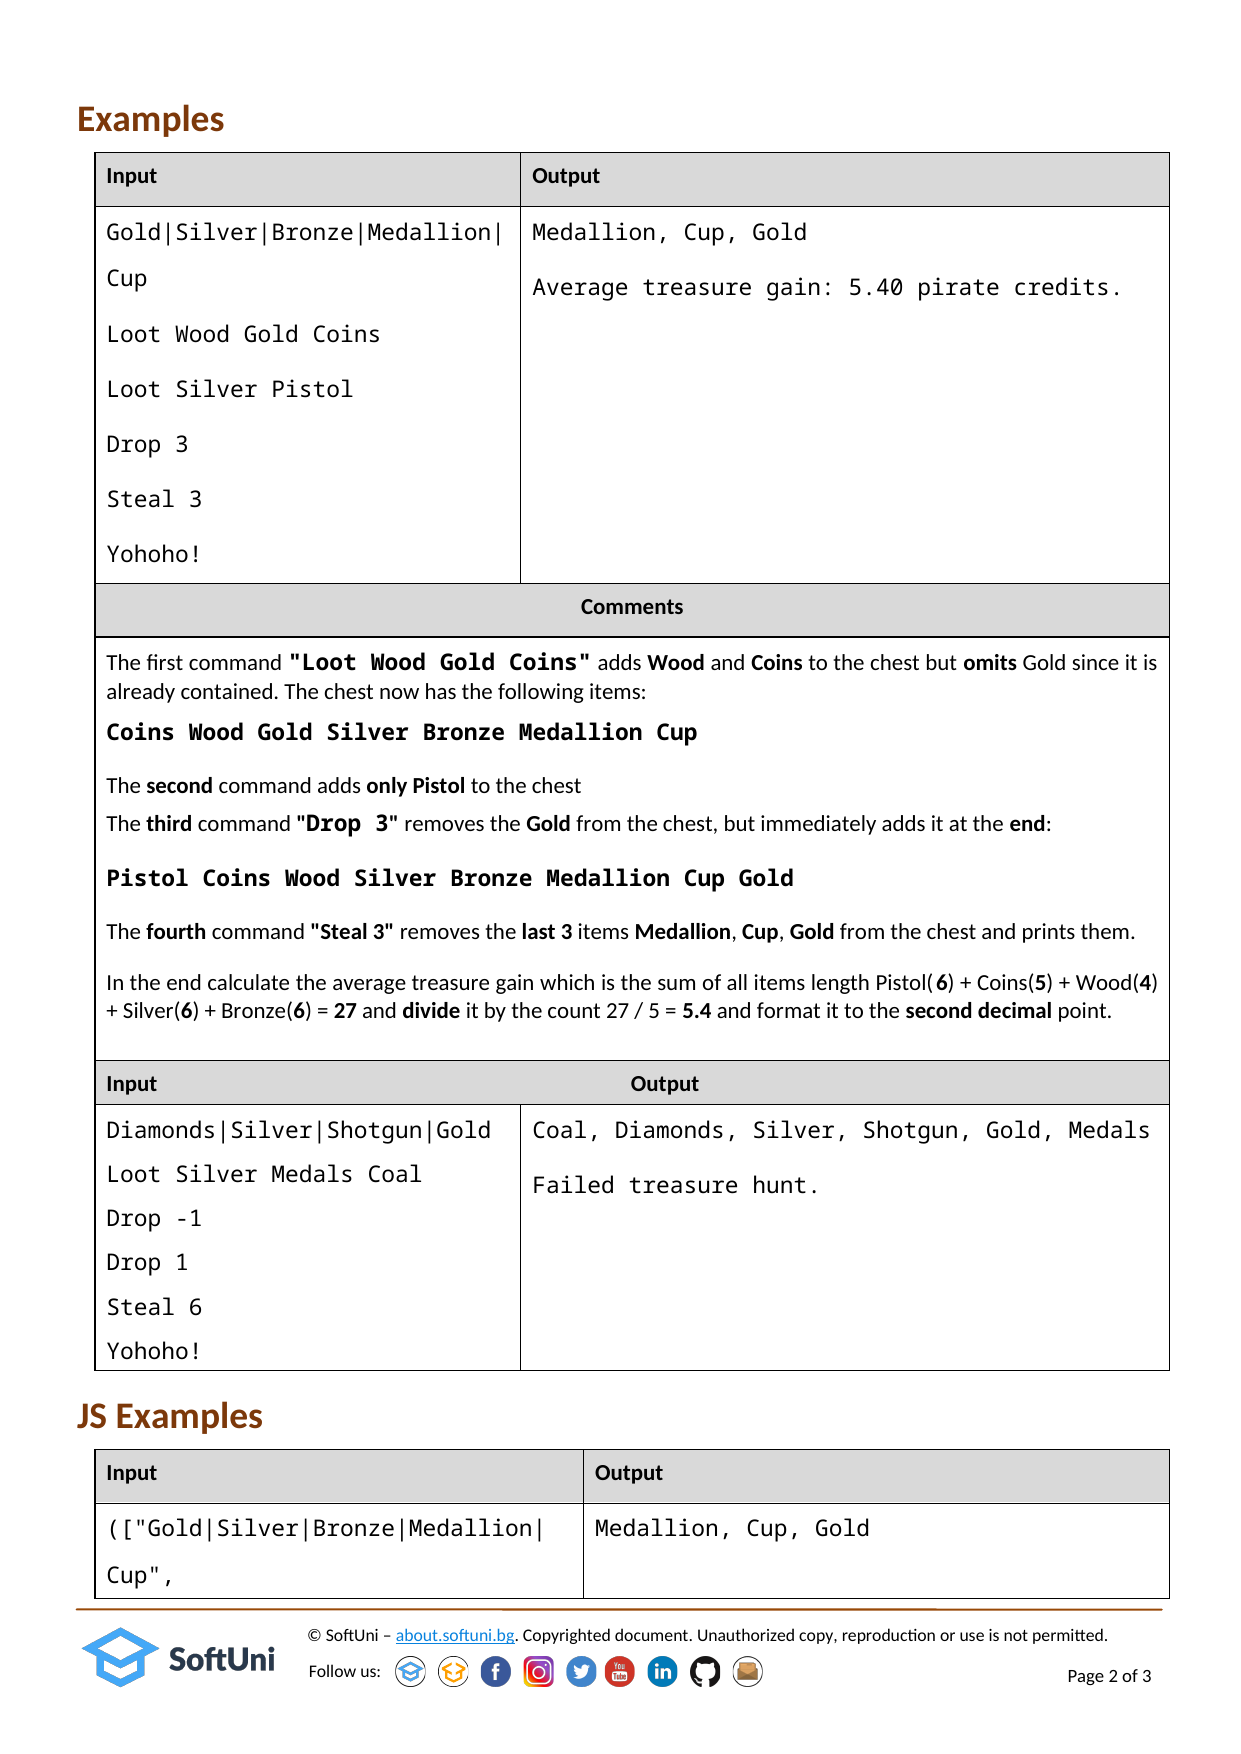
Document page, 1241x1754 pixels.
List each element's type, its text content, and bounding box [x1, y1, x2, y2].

table_header Output [521, 153, 1169, 206]
picture [480, 1656, 511, 1687]
table_header Input [96, 1450, 583, 1502]
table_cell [584, 1504, 1169, 1597]
picture [438, 1656, 469, 1687]
subtitle Examples [77, 95, 1163, 141]
picture [690, 1656, 721, 1687]
picture [647, 1656, 656, 1665]
picture [604, 1656, 635, 1687]
picture [523, 1656, 554, 1687]
table_cell Gold|Silver|Bronze|Medallion|Cup Loot Wood Gold Coins Loot Silver Pistol Drop 3 Steal 3 Yohoho! [96, 207, 520, 583]
table_header Output [584, 1450, 1169, 1502]
subtitle JS Examples [77, 1392, 1163, 1438]
table_cell Comments [96, 584, 1169, 636]
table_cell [96, 1504, 583, 1597]
picture [566, 1656, 597, 1687]
table_cell Input Output [96, 1061, 1169, 1104]
table_header Input [96, 153, 520, 206]
picture [669, 1656, 678, 1665]
table_cell Diamonds|Silver|Shotgun|Gold Loot Silver Medals Coal Drop -1 Drop 1 Steal 6 Yohoho! [96, 1105, 520, 1370]
picture [661, 1669, 671, 1678]
picture [732, 1656, 763, 1687]
picture [669, 1678, 678, 1687]
table_cell Coal, Diamonds, Silver, Shotgun, Gold, Medals Failed treasure hunt. [521, 1105, 1169, 1370]
picture [395, 1656, 426, 1687]
picture [647, 1678, 656, 1687]
table_cell The first command "Loot Wood Gold Coins" adds Wood and Coins to the chest but omits Gold since it is already contained. The chest now has the following items: Coins Wood Gold Silver Bronze Medallion Cup The second command adds only Pistol to the chest The third command "Drop 3" removes the Gold from the chest, but immediately adds it at the end: Pistol Coins Wood Silver Bronze Medallion Cup Gold The fourth command "Steal 3" removes the last 3 items Medallion, Cup, Gold from the chest and prints them. In the end calculate the average treasure gain which is the sum of all items length Pistol(6) + Coins(5) + Wood(4) + Silver(6) + Bronze(6) = 27 and divide it by the count 27 / 5 = 5.4 and format it to the second decimal point. [96, 638, 1169, 1060]
table_cell Medallion, Cup, Gold Average treasure gain: 5.40 pirate credits. [521, 207, 1169, 583]
picture [75, 1621, 281, 1693]
